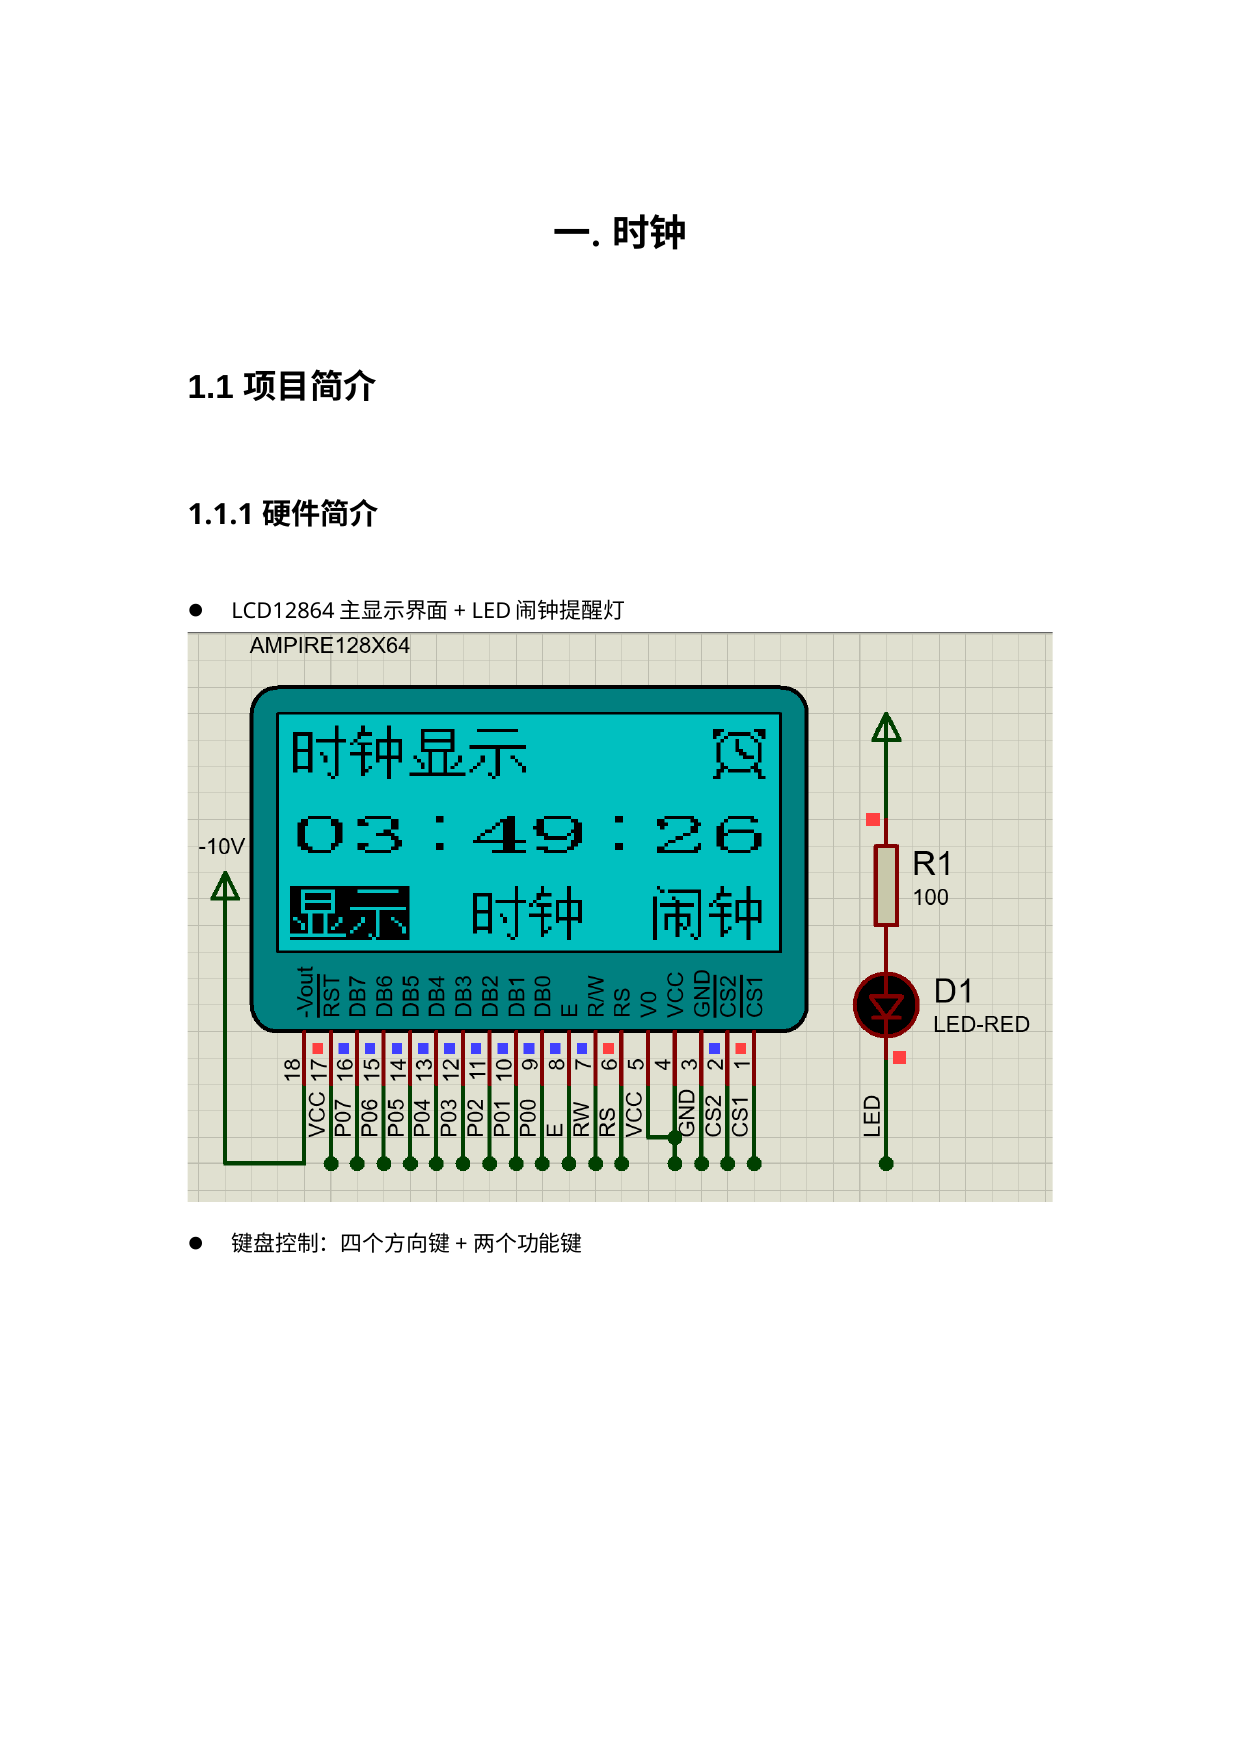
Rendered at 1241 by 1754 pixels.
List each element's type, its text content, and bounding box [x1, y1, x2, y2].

picture [187, 632, 1053, 1202]
list 键盘控制：四个方向键 + 两个功能键 [187, 1225, 1053, 1258]
subtitle 1.1.1 硬件简介 [187, 479, 1053, 544]
subtitle 时钟 [187, 197, 1053, 262]
subtitle 1.1 项目简介 [187, 351, 1053, 416]
list LCD12864主显示界面 + LED闹钟提醒灯 [187, 592, 1053, 625]
